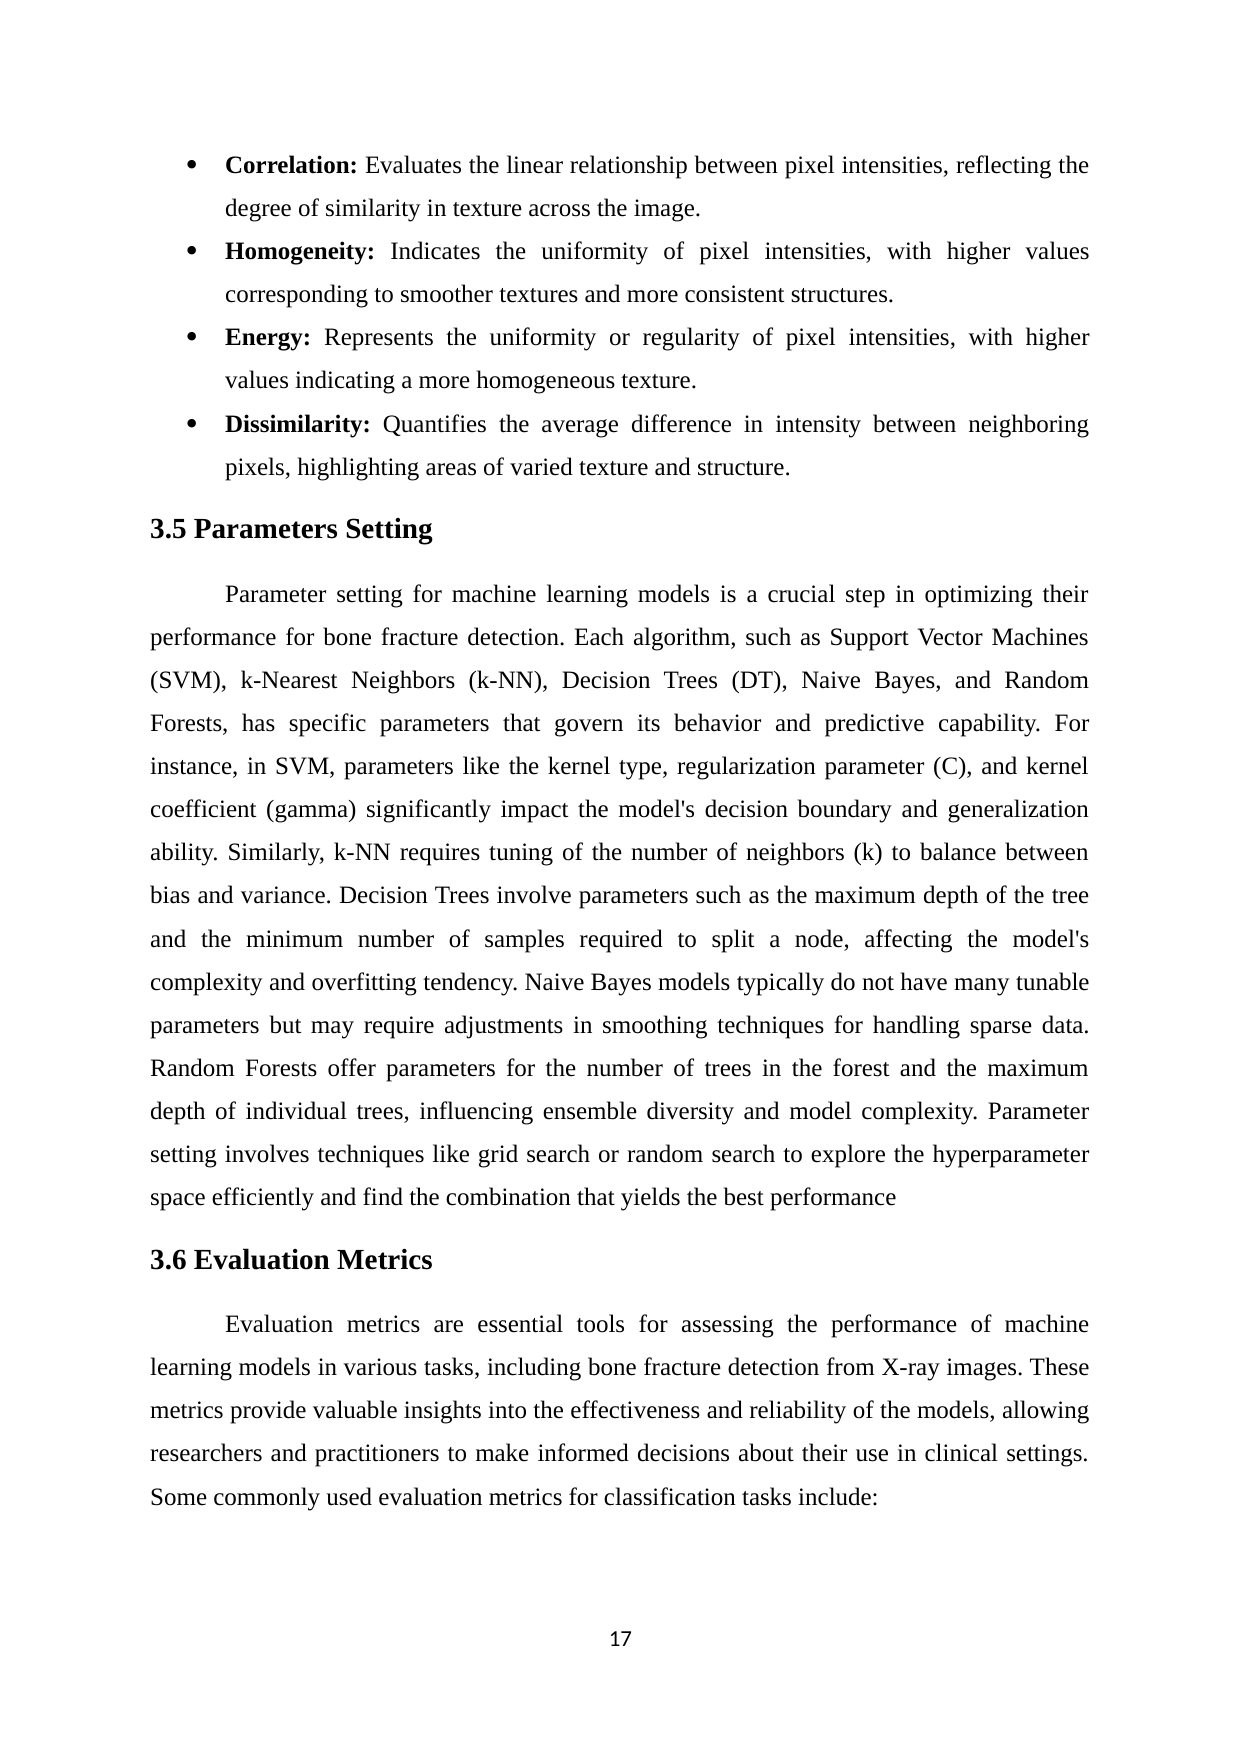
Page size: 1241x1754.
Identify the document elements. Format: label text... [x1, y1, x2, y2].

list Energy: Represents the uniformity or regularity of pixel intensities, with higher values indicating a more homogeneous texture. [187, 322, 1090, 394]
list Dissimilarity: Quantifies the average difference in intensity between neighboring pixels, highlighting areas of varied texture and structure. [187, 409, 1090, 481]
text 3.5 Parameters Setting [150, 512, 1090, 545]
list Correlation: Evaluates the linear relationship between pixel intensities, reflecting the degree of similarity in texture across the image. [187, 150, 1090, 222]
list Homogeneity: Indicates the uniformity of pixel intensities, with higher values corresponding to smoother textures and more consistent structures. [187, 236, 1090, 308]
text Parameter setting for machine learning models is a crucial step in optimizing their performance for bone fracture detection. Each algorithm, such as Support Vector Machines (SVM), k-Nearest Neighbors (k-NN), Decision Trees (DT), Naive Bayes, and Random Forests, has specific parameters that govern its behavior and predictive capability. For instance, in SVM, parameters like the kernel type, regularization parameter (C), and kernel coefficient (gamma) significantly impact the model's decision boundary and generalization ability. Similarly, k-NN requires tuning of the number of neighbors (k) to balance between bias and variance. Decision Trees involve parameters such as the maximum depth of the tree and the minimum number of samples required to split a node, affecting the model's complexity and overfitting tendency. Naive Bayes models typically do not have many tunable parameters but may require adjustments in smoothing techniques for handling sparse data. Random Forests offer parameters for the number of trees in the forest and the maximum depth of individual trees, influencing ensemble diversity and model complexity. Parameter setting involves techniques like grid search or random search to explore the hyperparameter space efficiently and find the combination that yields the best performance [150, 579, 1090, 1211]
text 3.6 Evaluation Metrics [150, 1242, 1090, 1276]
text Evaluation metrics are essential tools for assessing the performance of machine learning models in various tasks, including bone fracture detection from X-ray images. These metrics provide valuable insights into the effectiveness and reliability of the models, allowing researchers and practitioners to make informed decisions about their use in clinical settings. Some commonly used evaluation metrics for classification tasks include: [150, 1309, 1090, 1510]
